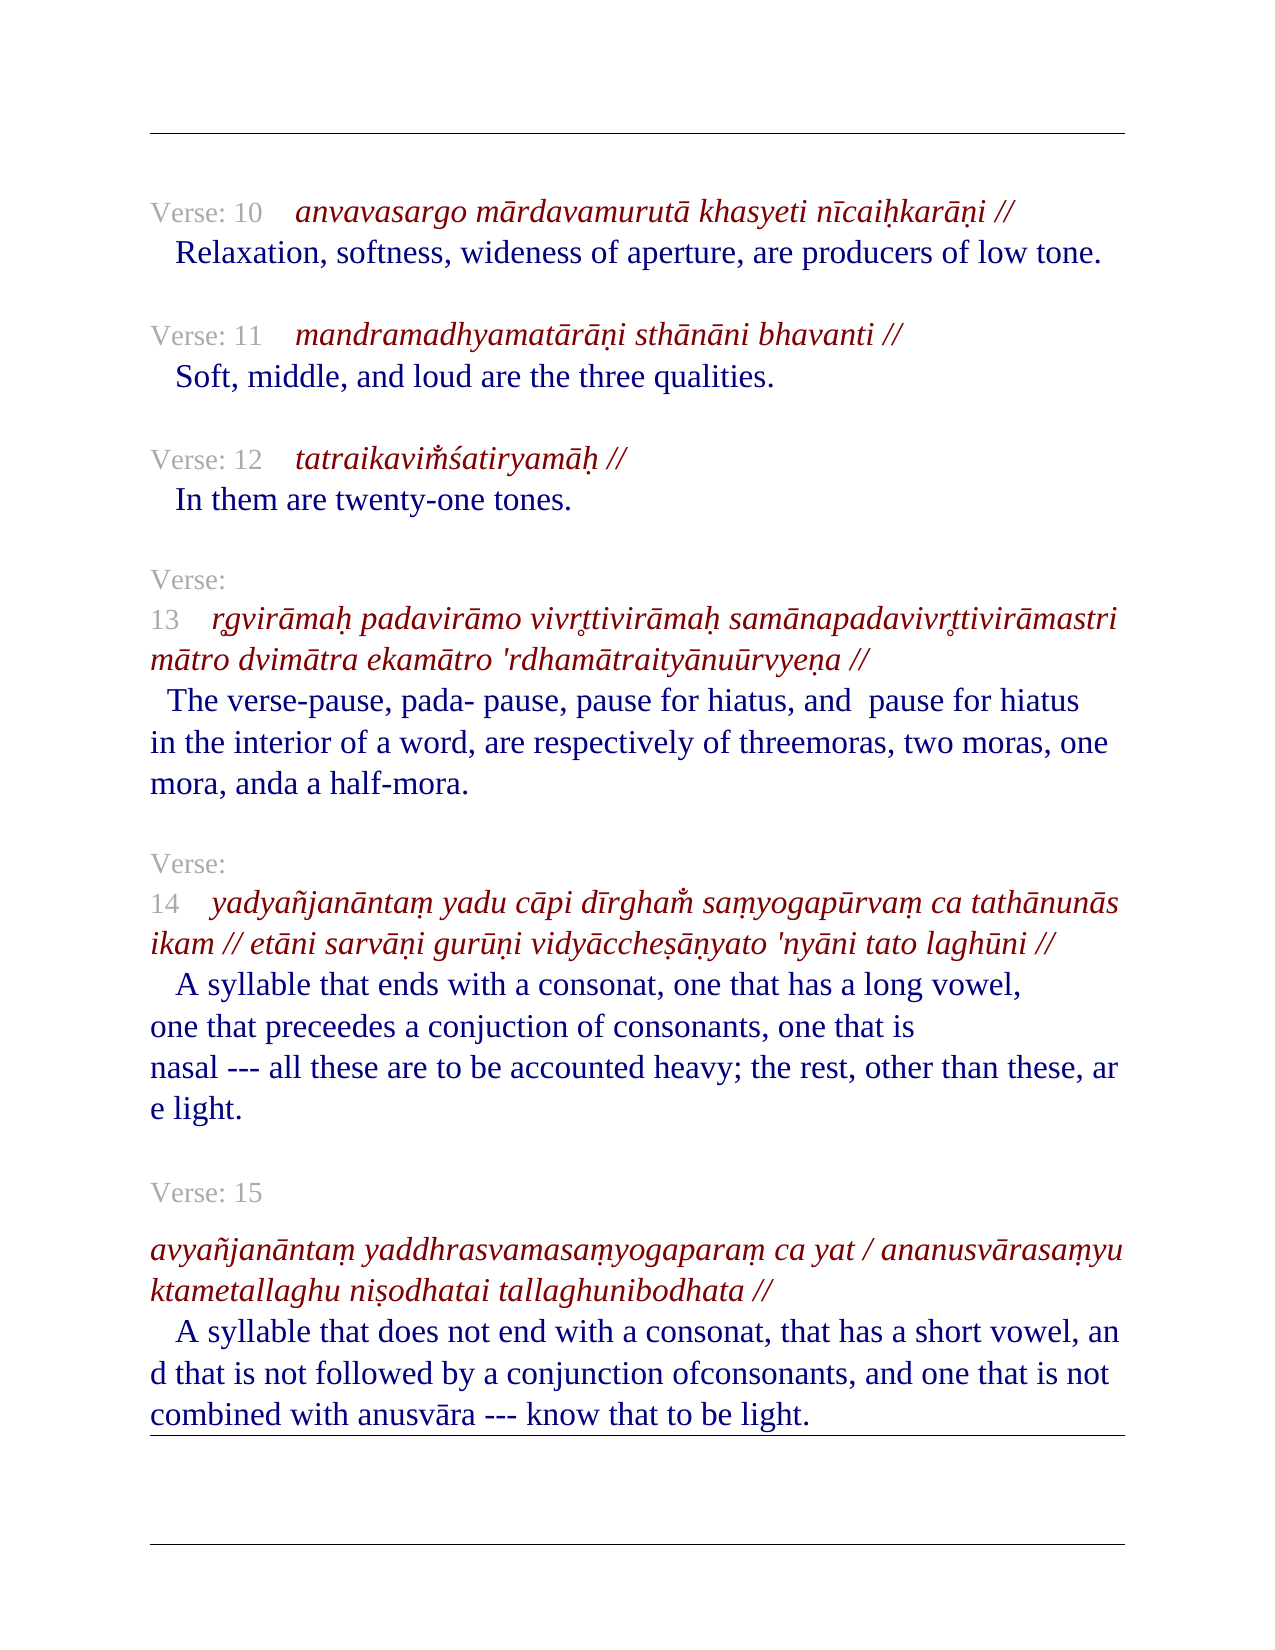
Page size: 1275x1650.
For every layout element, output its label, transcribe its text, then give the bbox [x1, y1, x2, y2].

text avyañjanāntaṃ yaddhrasvamasaṃyogaparaṃ ca yat / ananusvārasaṃyuktametallaghu niṣodhatai tallaghunibodhata // A syllable that does not end with a consonat, that has a short vowel, and that is not followed by a conjunction ofconsonants, and one that is not combined with anusvāra --- know that to be light. [150, 1229, 1125, 1435]
